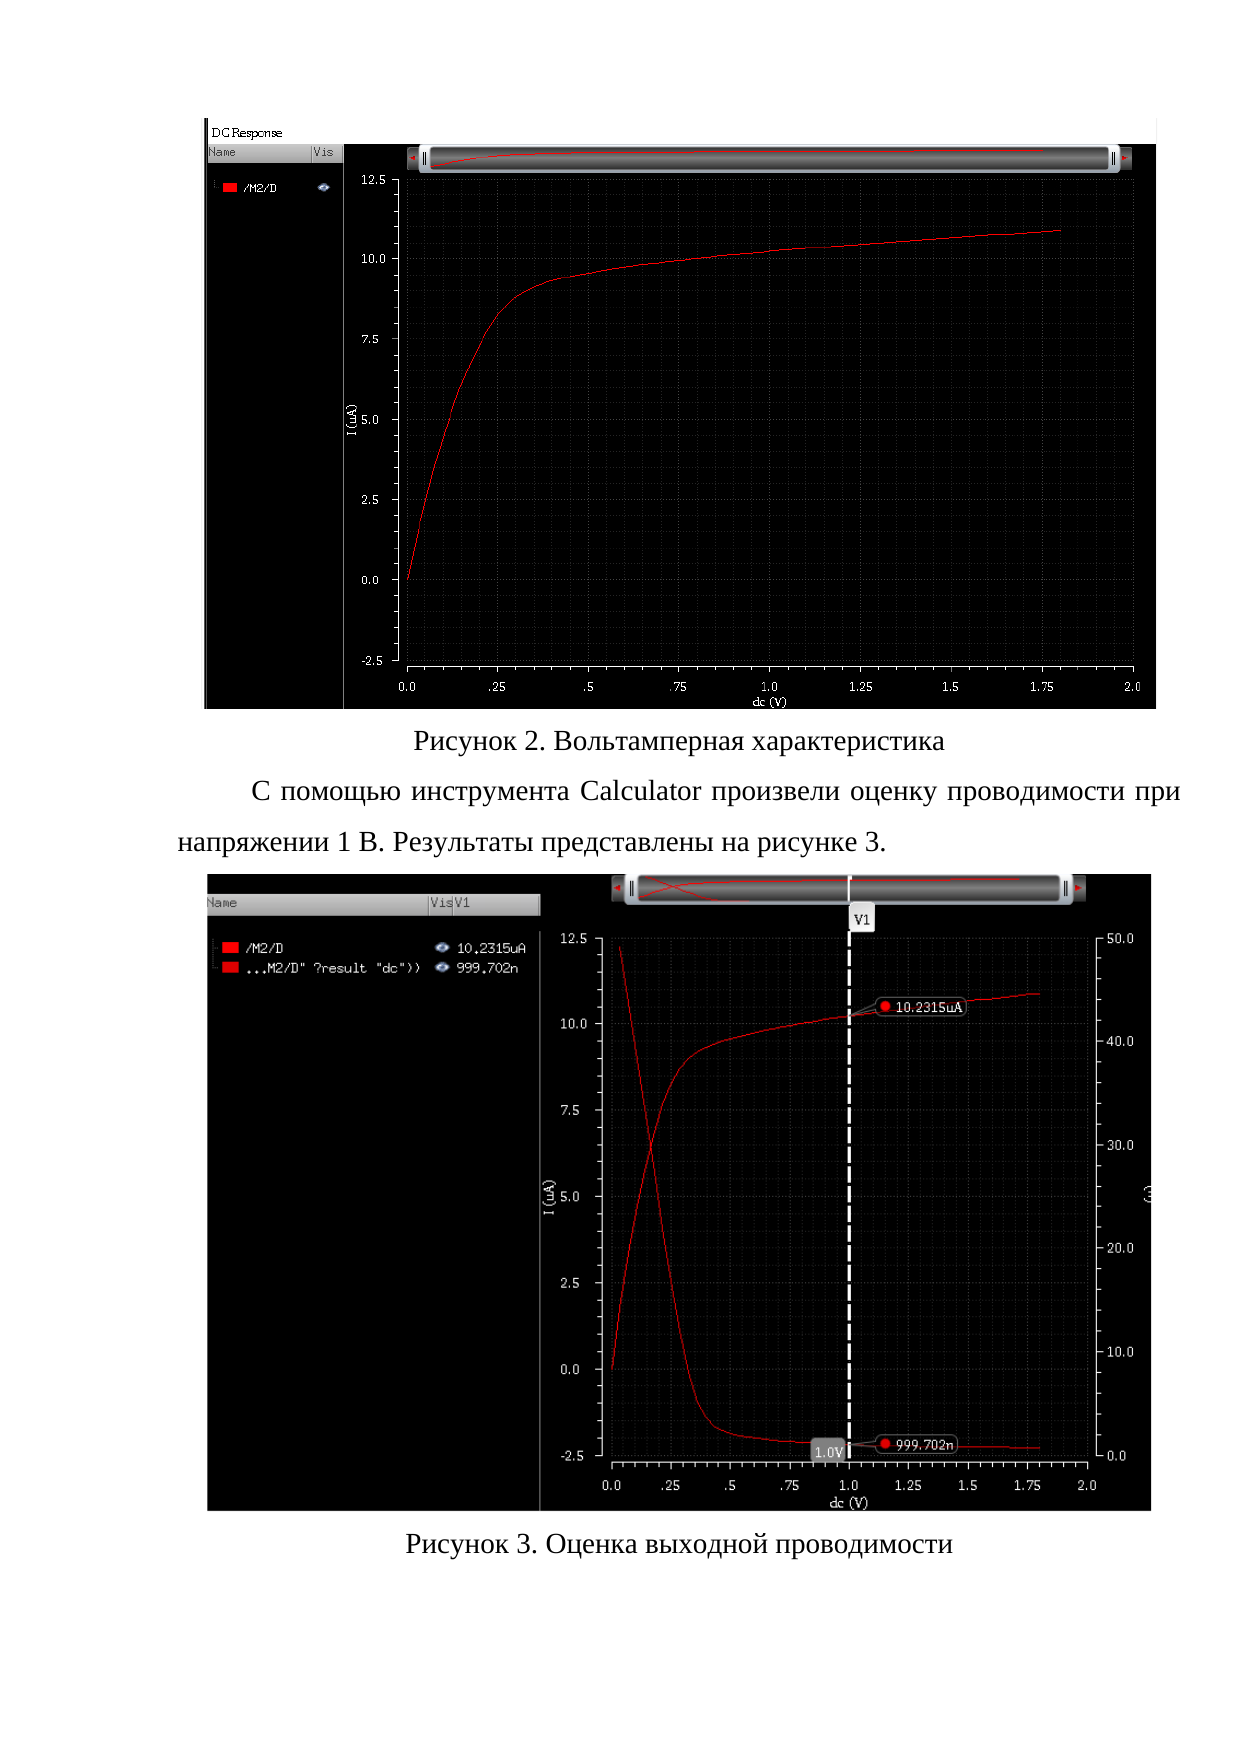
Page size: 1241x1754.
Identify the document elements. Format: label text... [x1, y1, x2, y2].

picture [207, 874, 1152, 1512]
picture [201, 118, 1158, 709]
text Рисунок 2. Вольтамперная характеристика [177, 723, 1181, 757]
text Рисунок 3. Оценка выходной проводимости [177, 1526, 1181, 1559]
text С помощью инструмента Calculator произвели оценку проводимости при напряжении 1 В. Результаты представлены на рисунке 3. [177, 773, 1181, 857]
